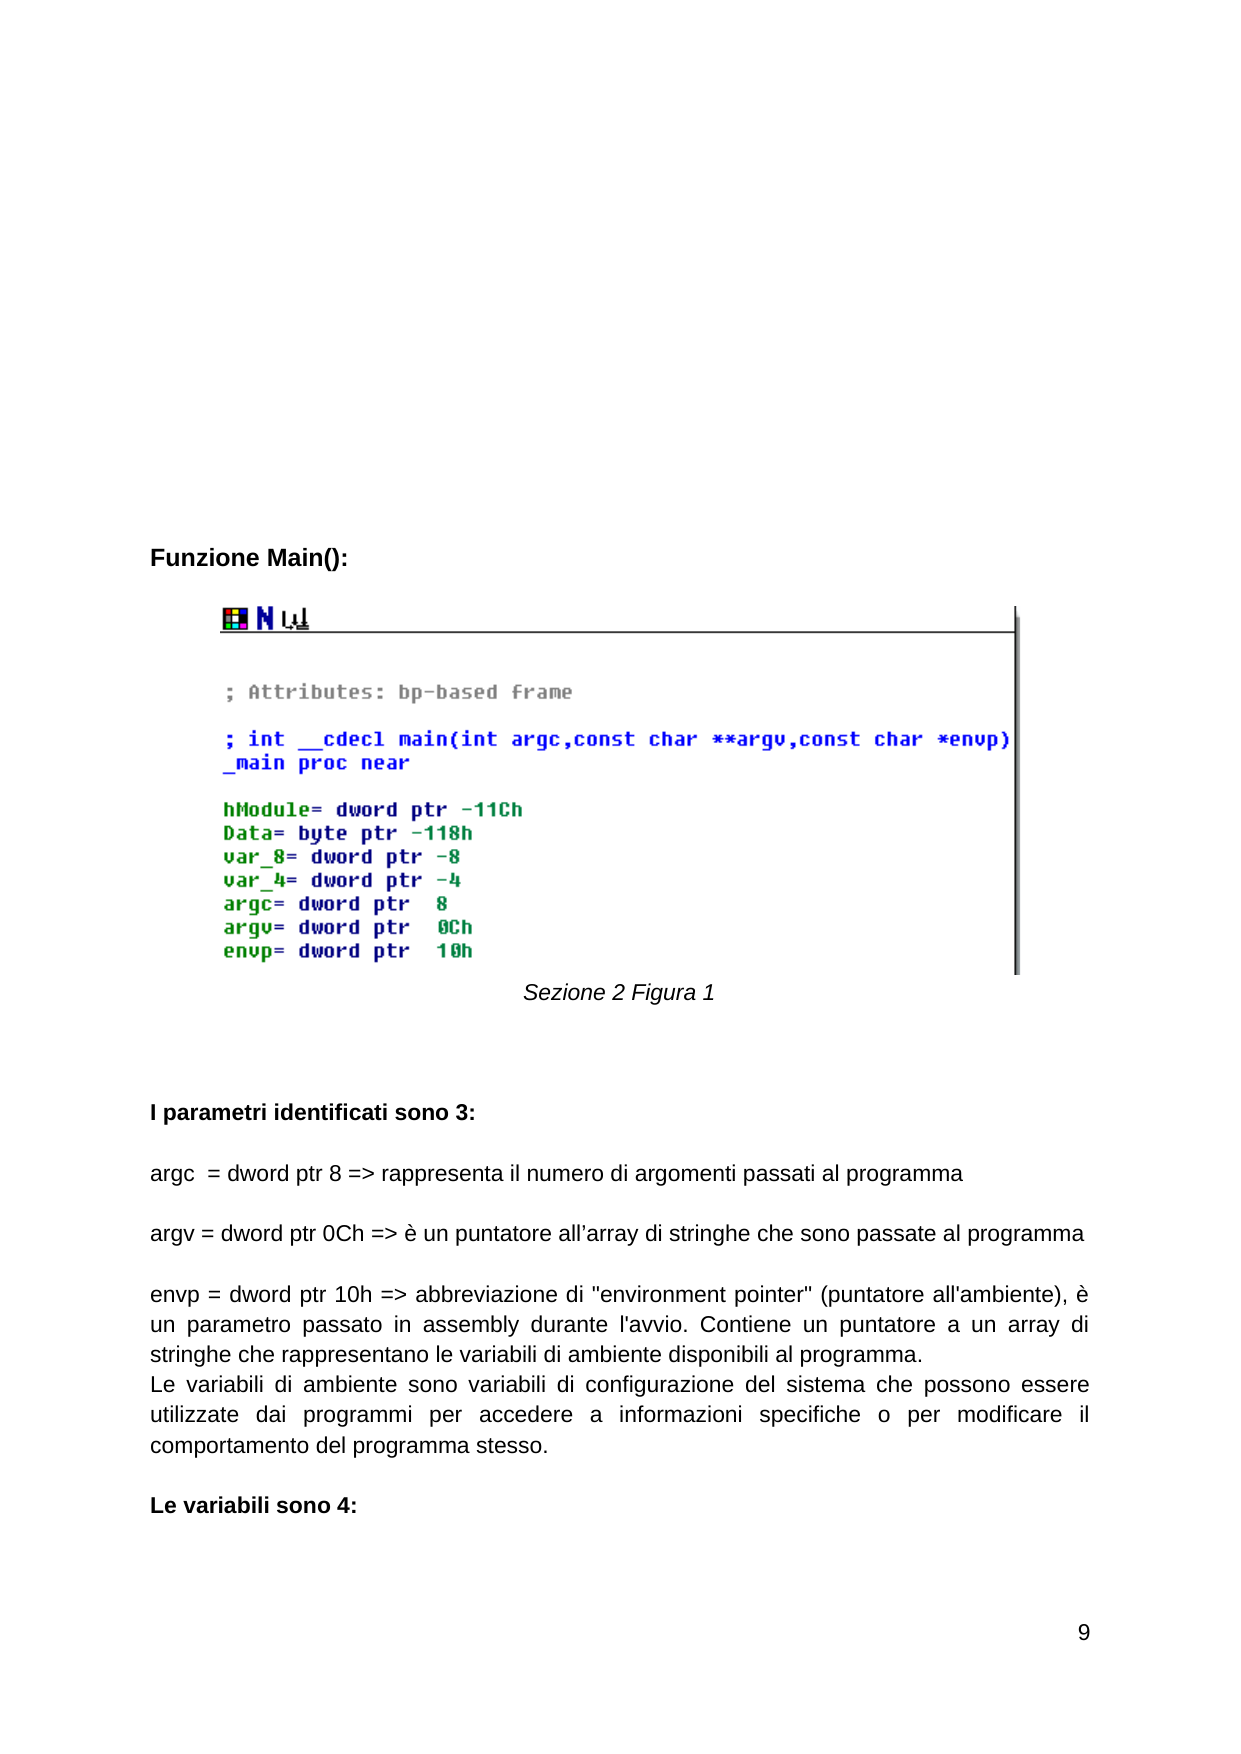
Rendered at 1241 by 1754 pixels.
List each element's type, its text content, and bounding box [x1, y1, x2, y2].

text Sezione 2 Figura 1 [150, 978, 1090, 1005]
text argv = dword ptr 0Ch => è un puntatore all’array di stringhe che sono passate al programma [150, 1220, 1090, 1247]
picture [220, 606, 1020, 975]
text Funzione Main(): [150, 543, 1090, 571]
text I parametri identificati sono 3: [150, 1099, 1090, 1126]
text argc = dword ptr 8 => rappresenta il numero di argomenti passati al programma [150, 1160, 1090, 1186]
text Le variabili di ambiente sono variabili di configurazione del sistema che possono essere utilizzate dai programmi per accedere a informazioni specifiche o per modificare il comportamento del programma stesso. [150, 1371, 1090, 1458]
text envp = dword ptr 10h => abbreviazione di "environment pointer" (puntatore all'ambiente), è un parametro passato in assembly durante l'avvio. Contiene un puntatore a un array di stringhe che rappresentano le variabili di ambiente disponibili al programma. [150, 1281, 1090, 1367]
text Le variabili sono 4: [150, 1492, 1090, 1518]
